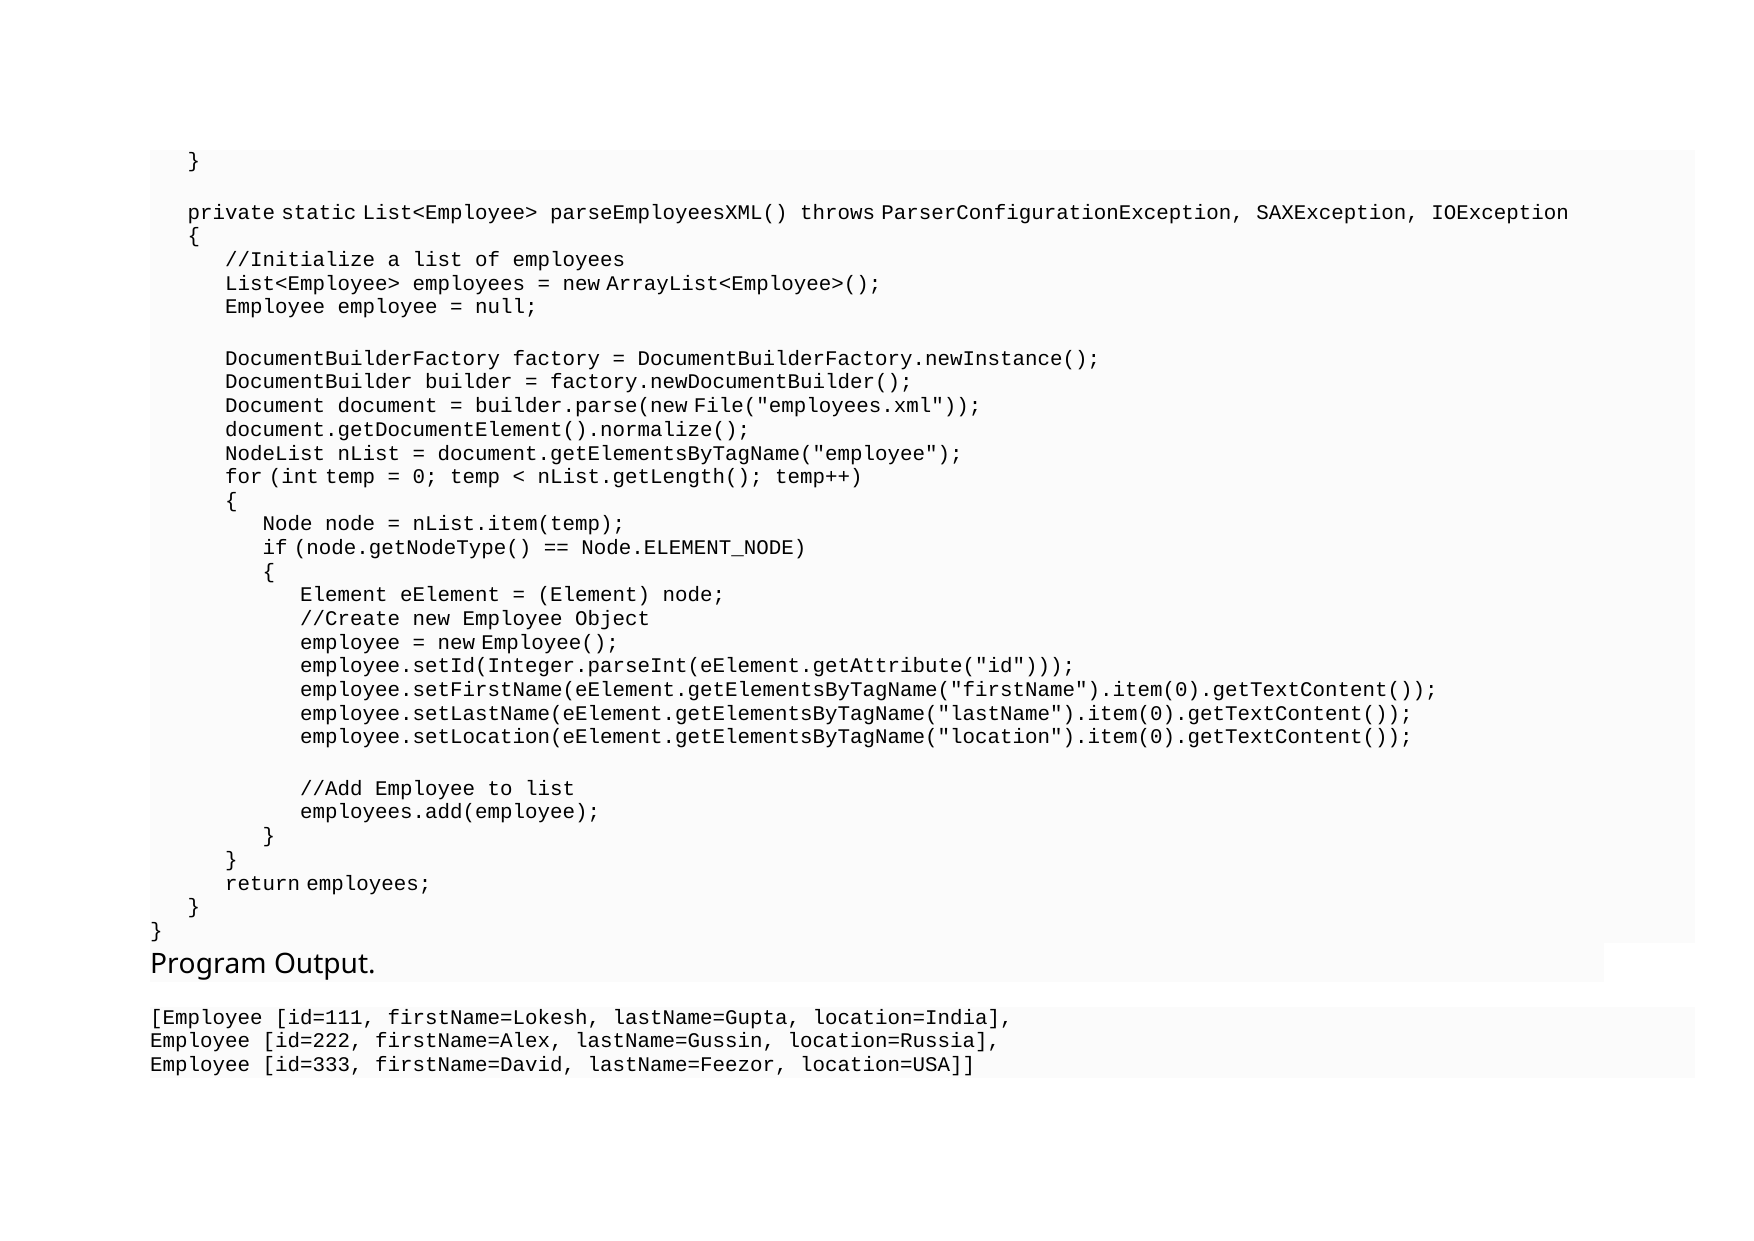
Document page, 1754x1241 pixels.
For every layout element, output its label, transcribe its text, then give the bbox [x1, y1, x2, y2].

text Program Output. [150, 943, 1604, 982]
